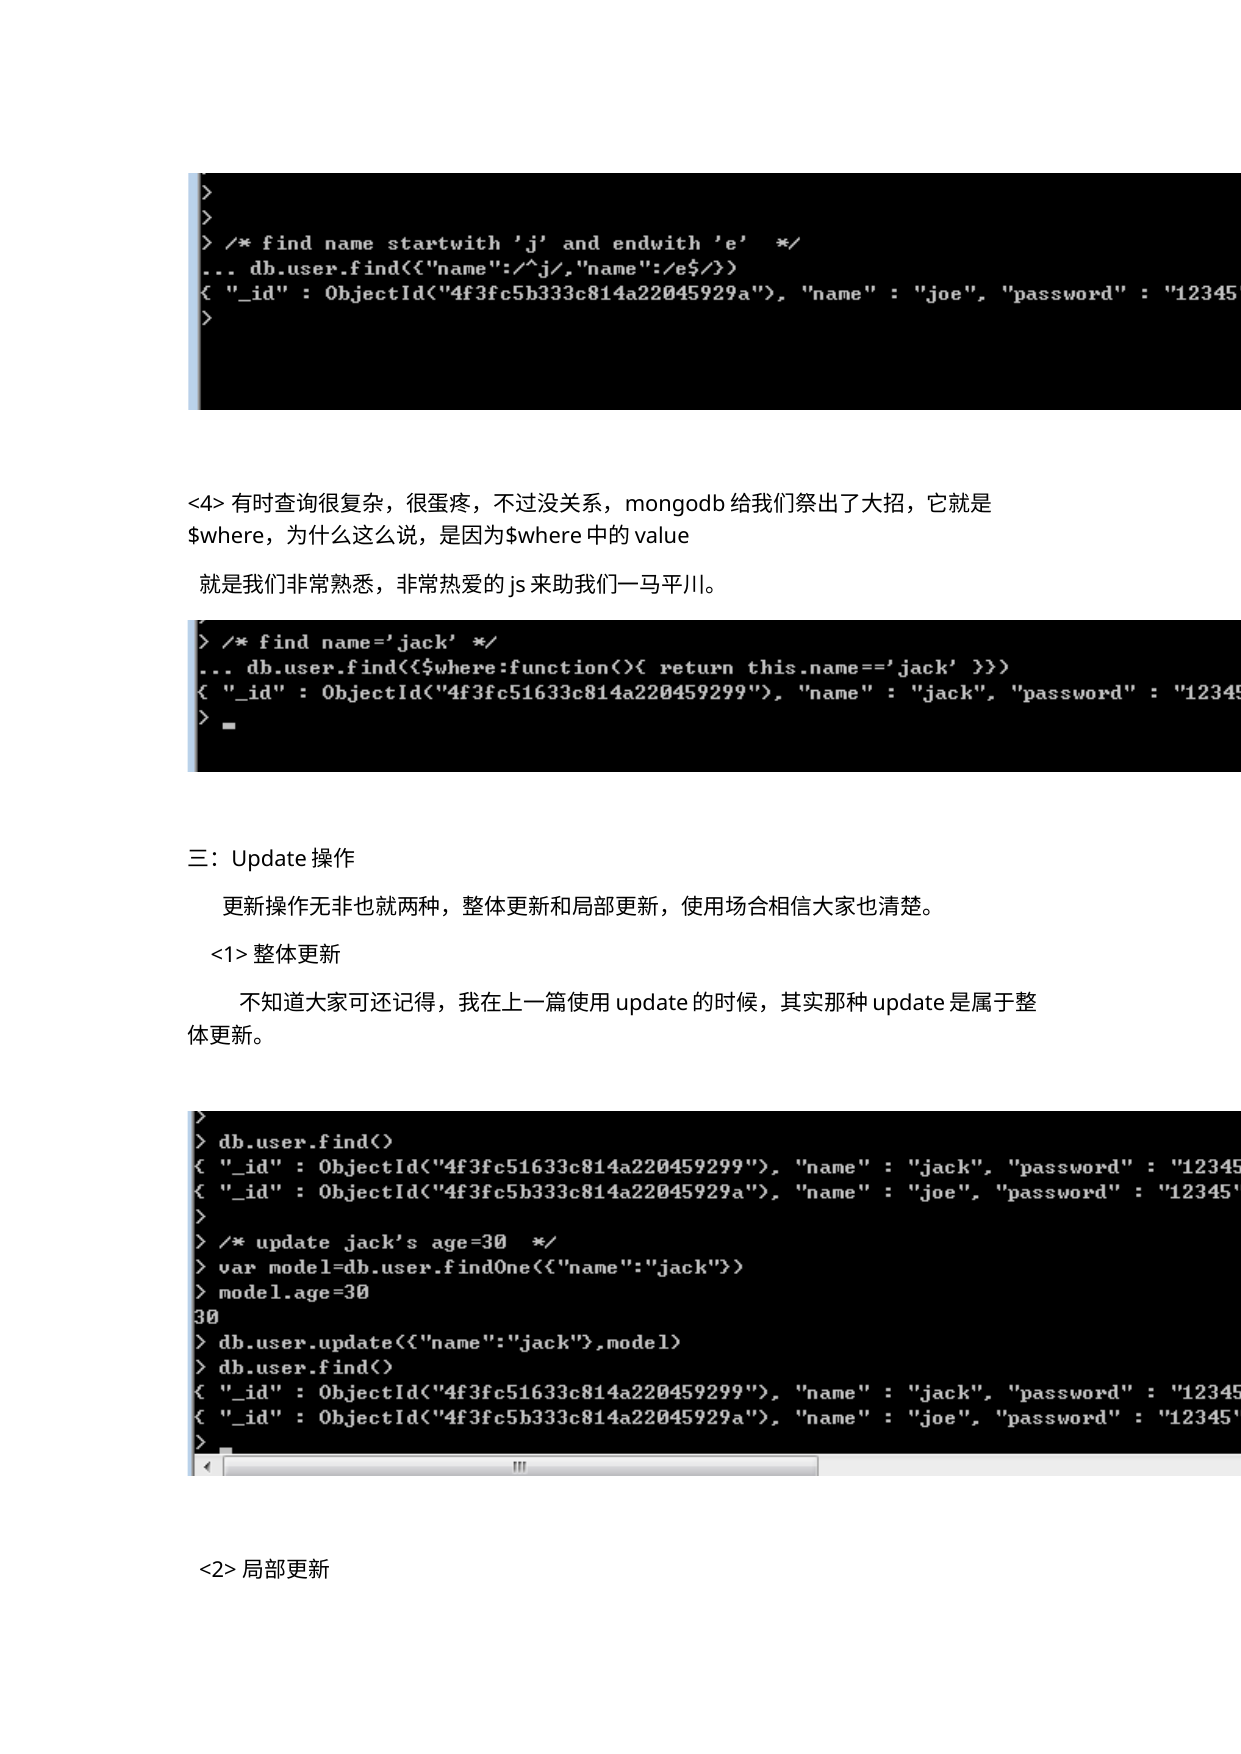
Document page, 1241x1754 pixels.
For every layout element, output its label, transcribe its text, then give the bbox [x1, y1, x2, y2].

text 就是我们非常熟悉，非常热爱的js来助我们一马平川。 [187, 566, 1053, 599]
picture [187, 1111, 1241, 1476]
text 更新操作无非也就两种，整体更新和局部更新，使用场合相信大家也清楚。 [187, 889, 1053, 921]
text <1> 整体更新 [187, 937, 1053, 969]
picture [187, 173, 1241, 410]
text 三：Update操作 [187, 841, 1053, 873]
picture [187, 620, 1241, 772]
text <4> 有时查询很复杂，很蛋疼，不过没关系，mongodb给我们祭出了大招，它就是$where，为什么这么说，是因为$where中的value [187, 486, 1053, 551]
text 不知道大家可还记得，我在上一篇使用update的时候，其实那种update是属于整体更新。 [187, 985, 1053, 1050]
text <2> 局部更新 [187, 1552, 1053, 1584]
